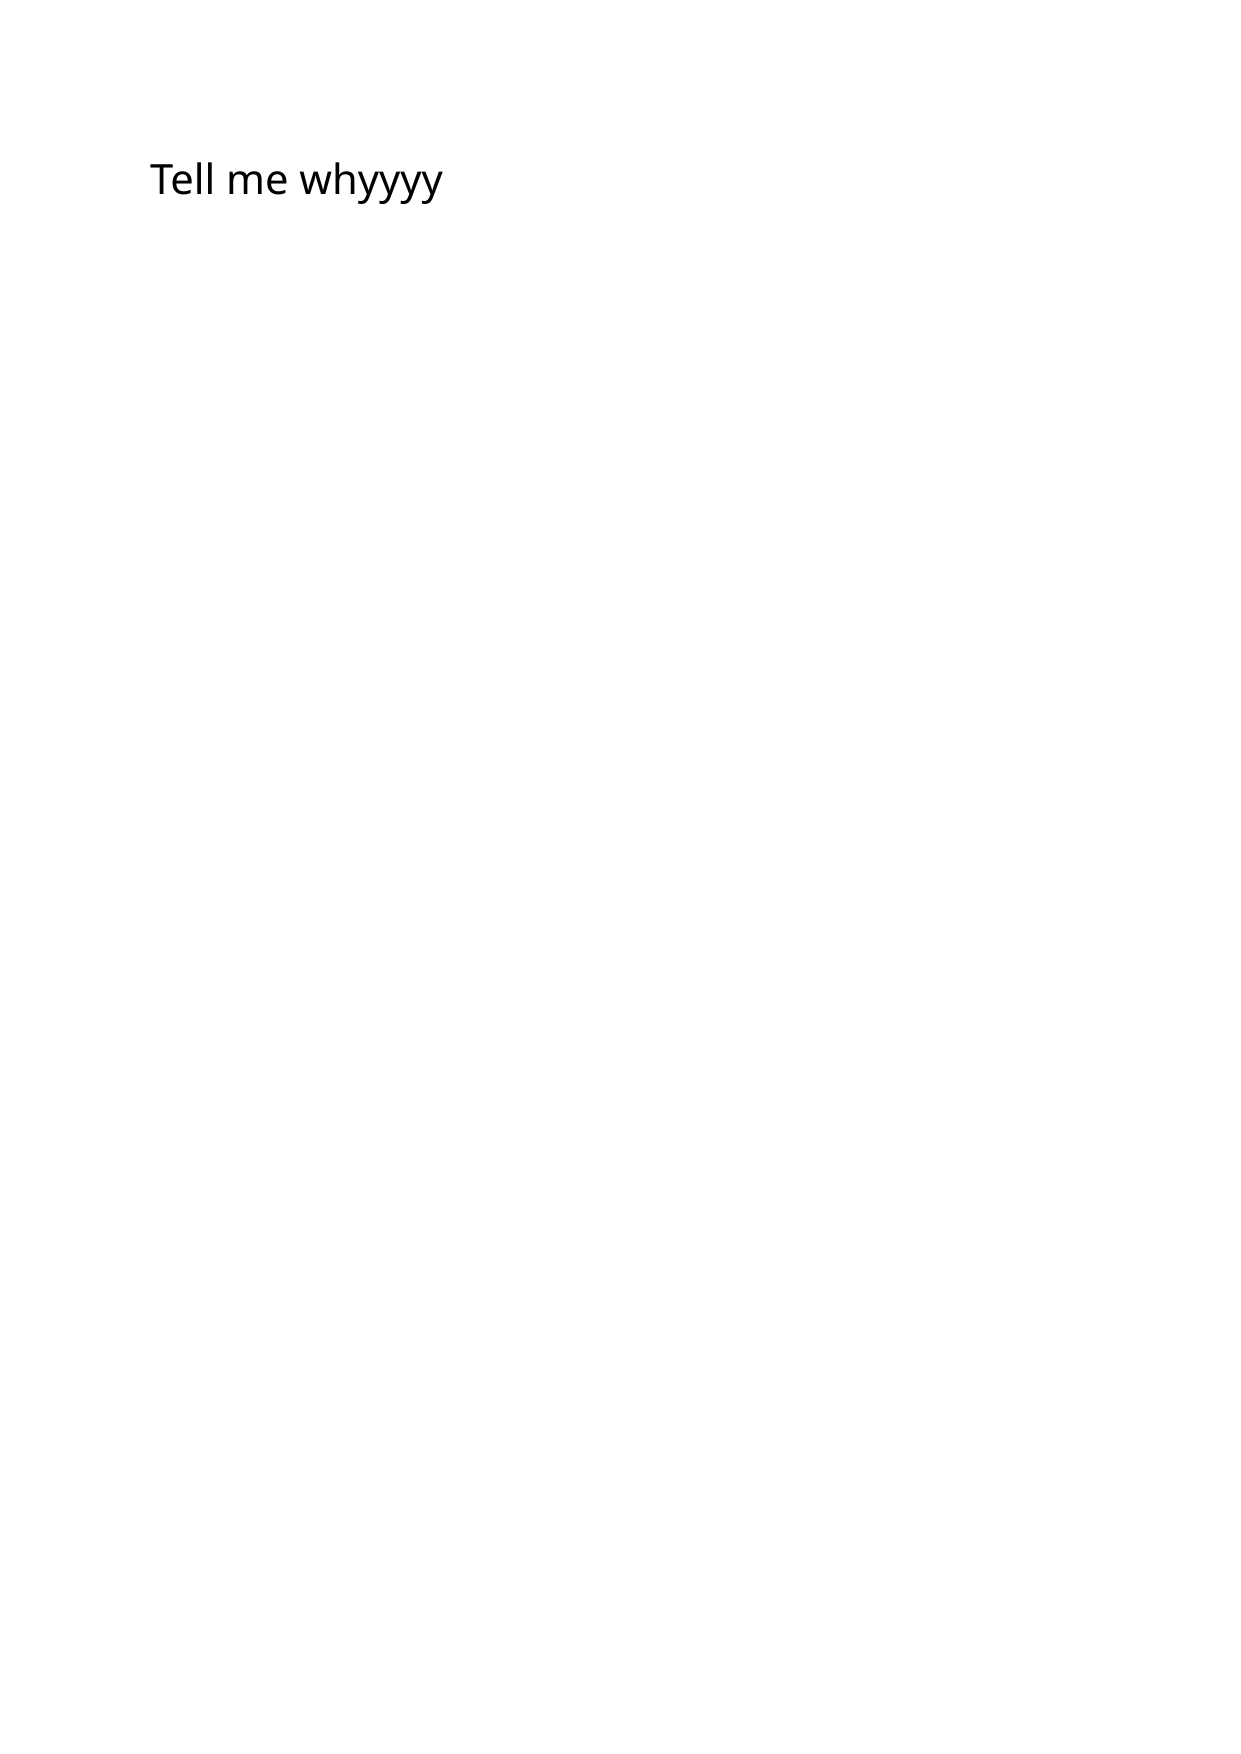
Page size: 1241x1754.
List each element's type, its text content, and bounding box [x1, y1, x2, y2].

text Tell me whyyyy [150, 150, 1090, 207]
